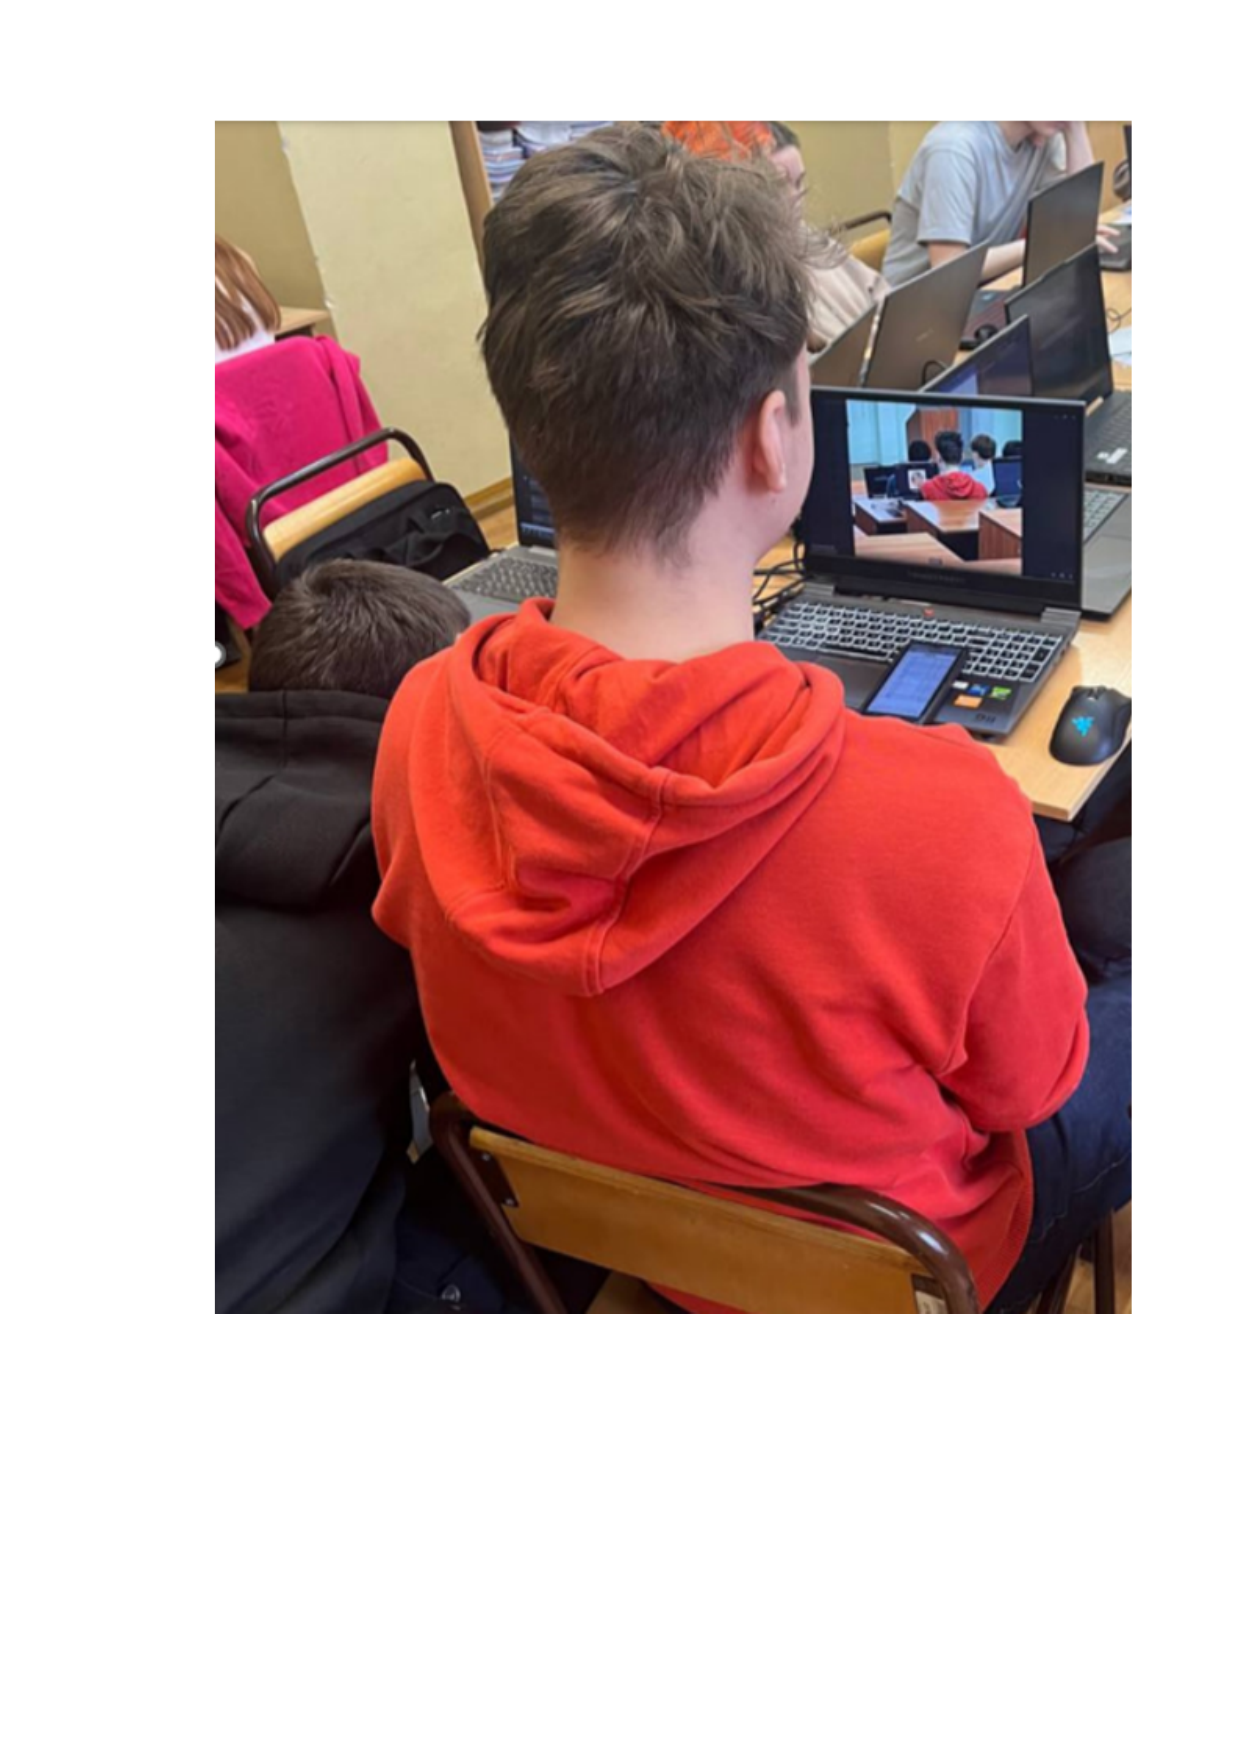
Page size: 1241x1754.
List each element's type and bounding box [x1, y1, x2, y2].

picture [214, 118, 1132, 1314]
